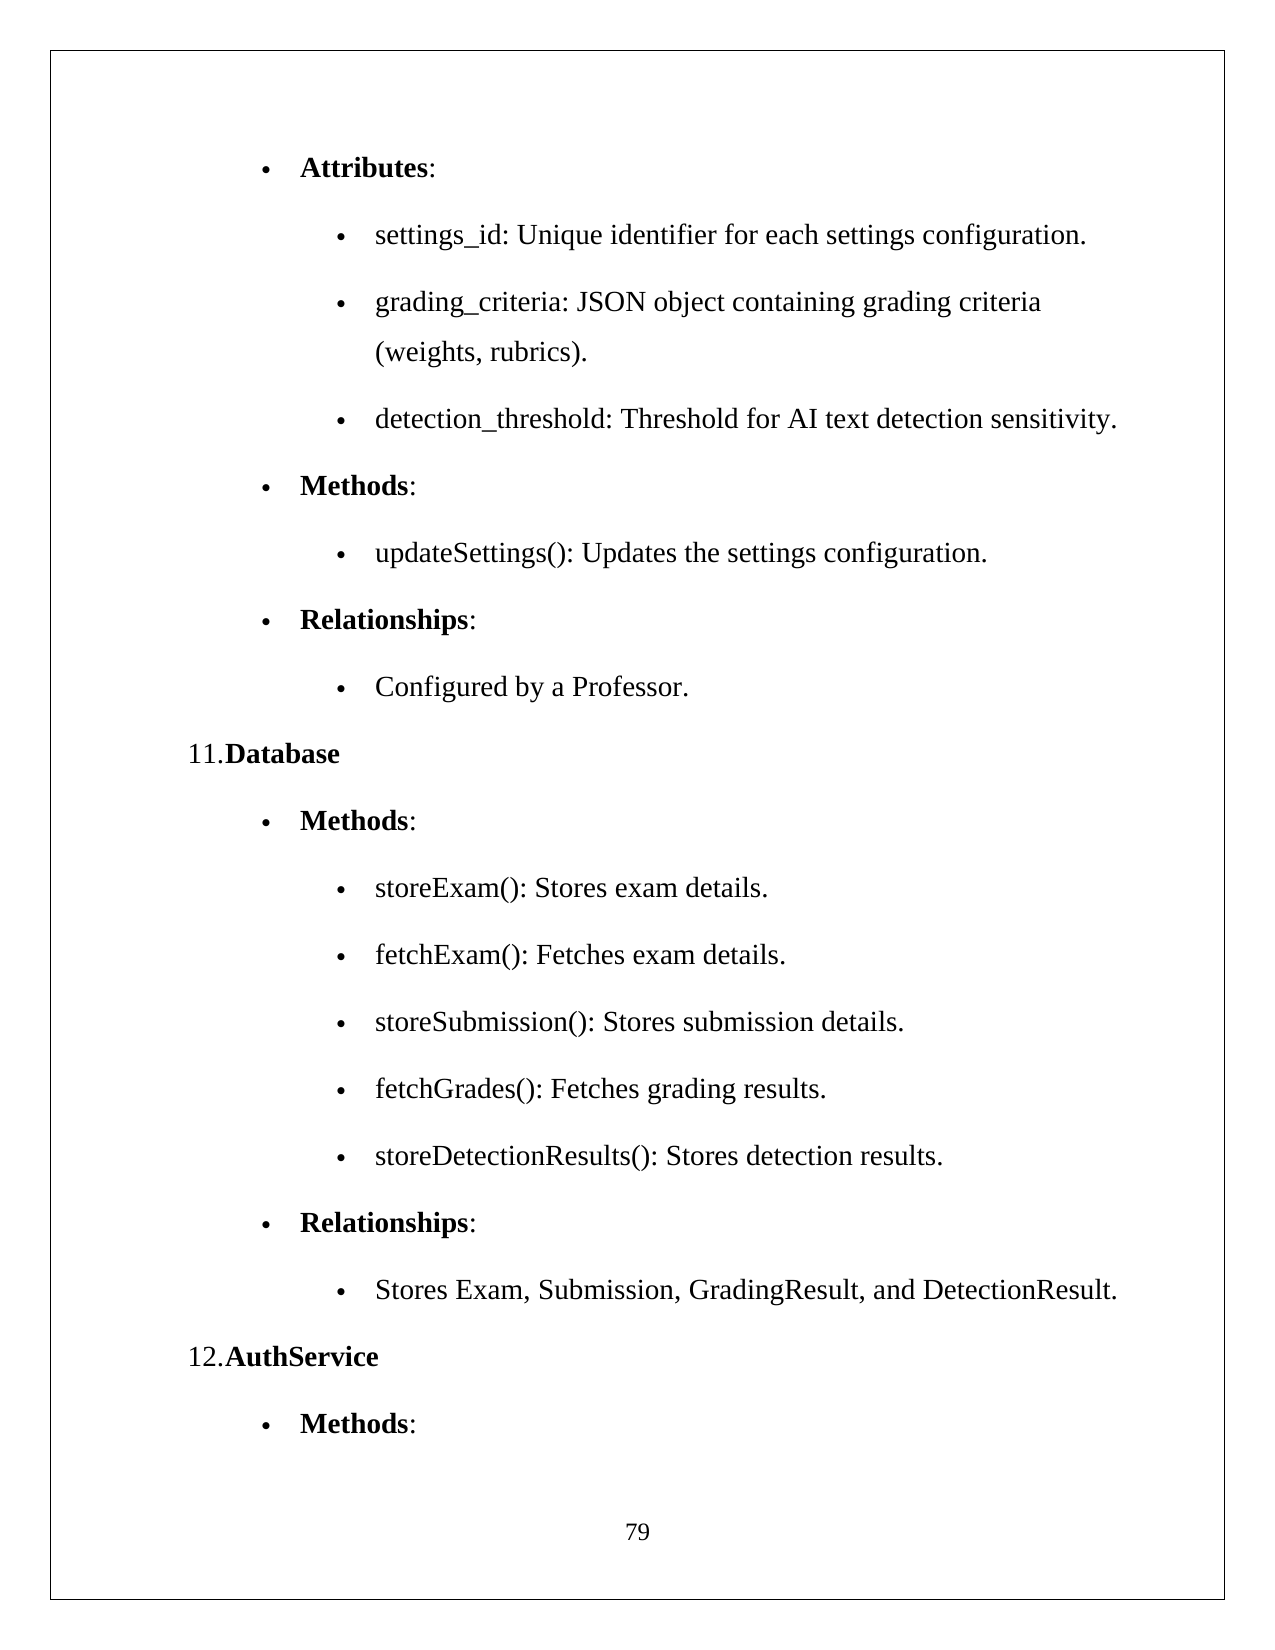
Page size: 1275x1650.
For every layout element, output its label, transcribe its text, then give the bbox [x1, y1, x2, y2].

list Configured by a Professor. [337, 669, 1125, 703]
list grading_criteria: JSON object containing grading criteria (weights, rubrics). [337, 284, 1125, 368]
list updateSettings(): Updates the settings configuration. [337, 535, 1125, 569]
list storeSubmission(): Stores submission details. [337, 1004, 1125, 1038]
list AuthService [187, 1339, 1125, 1372]
list Database [187, 736, 1125, 770]
list settings_id: Unique identifier for each settings configuration. [337, 217, 1125, 251]
list Relationships: [262, 602, 1125, 636]
list fetchExam(): Fetches exam details. [337, 937, 1125, 971]
list Relationships: [262, 1205, 1125, 1238]
list Attributes: [262, 150, 1125, 183]
list Methods: [262, 803, 1125, 837]
list Stores Exam, Submission, GradingResult, and DetectionResult. [337, 1272, 1125, 1306]
list detection_threshold: Threshold for AI text detection sensitivity. [337, 401, 1125, 435]
list storeDetectionResults(): Stores detection results. [337, 1138, 1125, 1172]
list Methods: [262, 1406, 1125, 1439]
list storeExam(): Stores exam details. [337, 870, 1125, 904]
list fetchGrades(): Fetches grading results. [337, 1071, 1125, 1104]
list Methods: [262, 468, 1125, 502]
